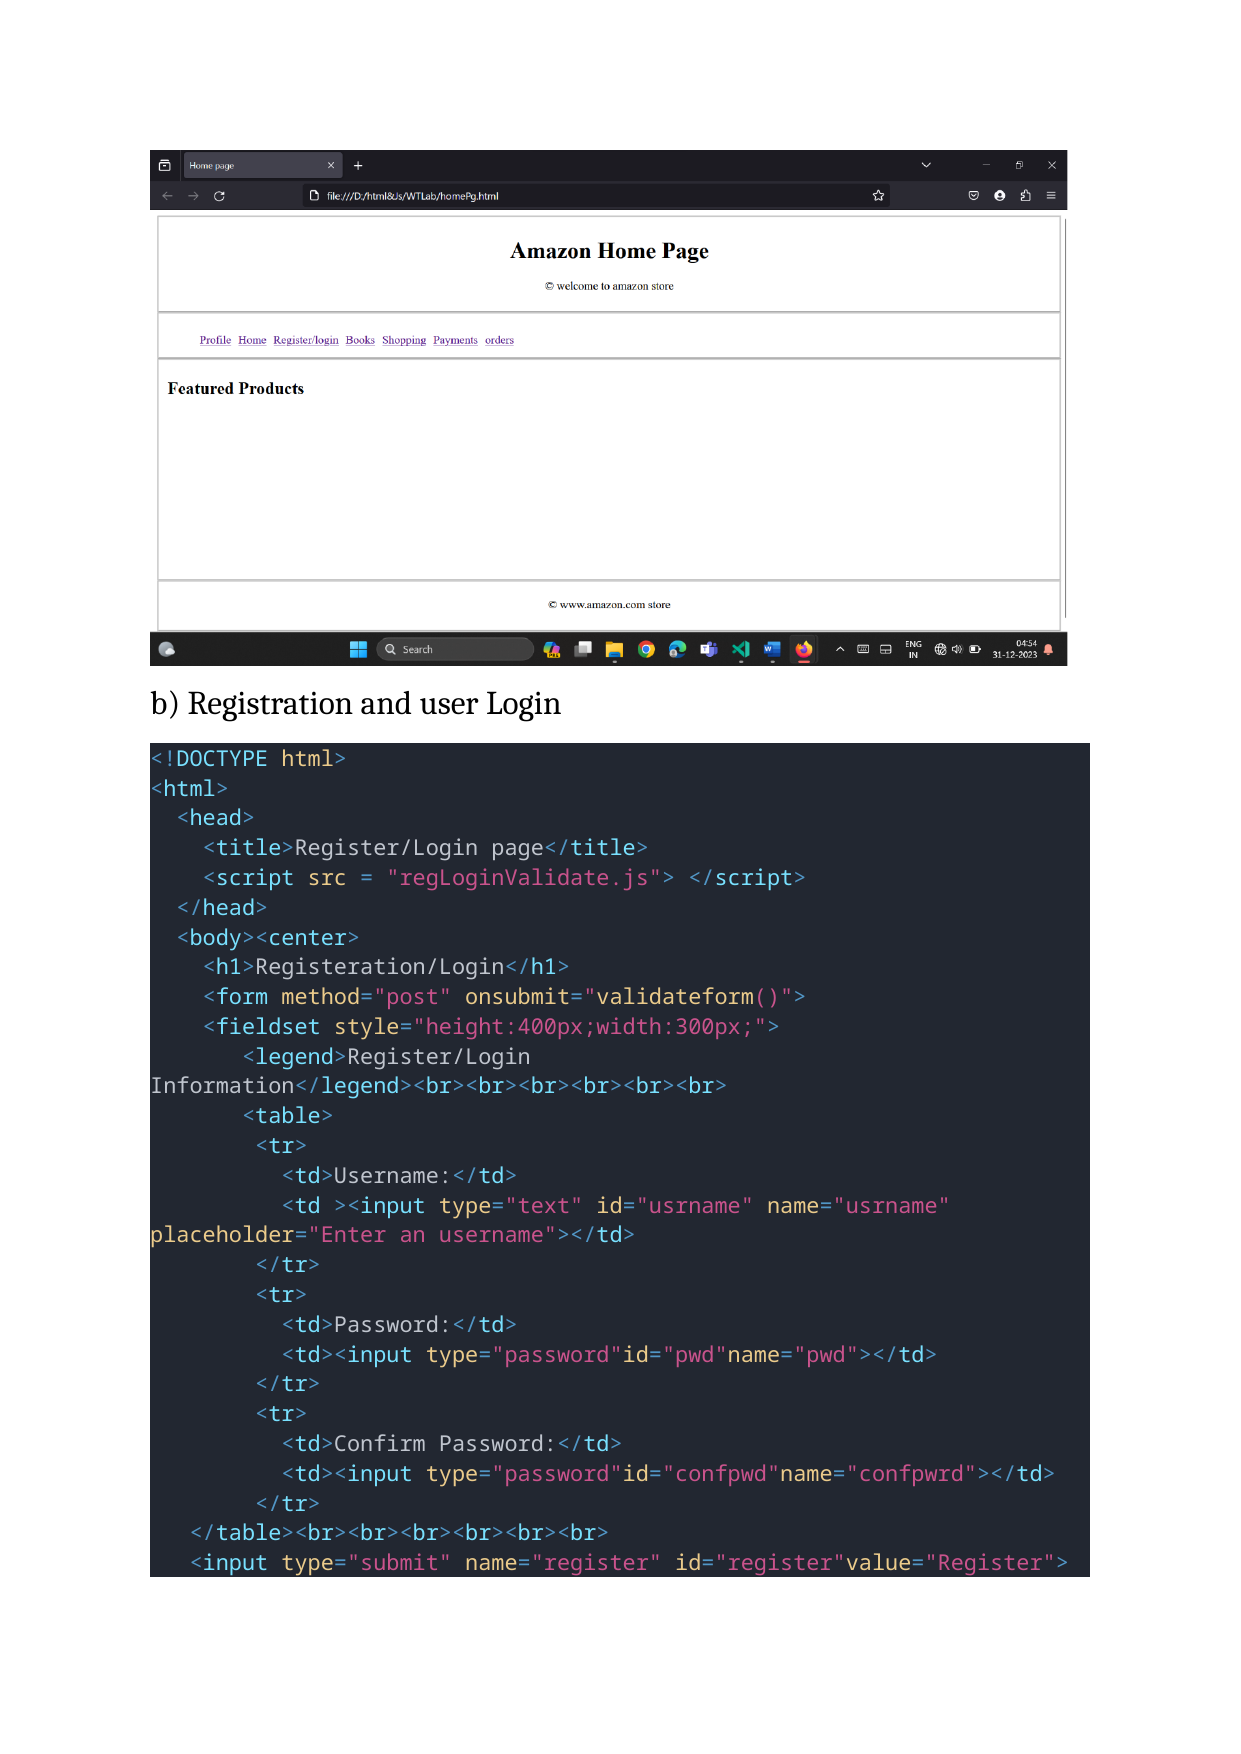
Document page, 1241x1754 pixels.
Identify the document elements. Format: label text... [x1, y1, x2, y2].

text </tr> [150, 1368, 1090, 1398]
text <title>Register/Login page</title> [150, 832, 1090, 862]
text </tr> [150, 1249, 1090, 1279]
text b) Registration and user Login [150, 685, 1090, 723]
text <fieldset style="height:400px;width:300px;"> [150, 1011, 1090, 1041]
text <input type="submit" name="register" id="register"value="Register"> [150, 1547, 1090, 1577]
text <td ><input type="text" id="usrname" name="usrname" placeholder="Enter an username"></td> [150, 1190, 1090, 1249]
text </table><br><br><br><br><br><br> [150, 1517, 1090, 1547]
text <td><input type="password"id="confpwd"name="confpwrd"></td> [150, 1458, 1090, 1488]
text <head> [150, 802, 1090, 832]
text <script src = "regLoginValidate.js"> </script> [150, 862, 1090, 892]
picture [150, 150, 1068, 666]
text <table> [150, 1100, 1090, 1130]
text <td><input type="password"id="pwd"name="pwd"></td> [150, 1339, 1090, 1368]
text <h1>Registeration/Login</h1> [150, 951, 1090, 981]
text <tr> [150, 1398, 1090, 1428]
text <td>Password:</td> [150, 1309, 1090, 1339]
text <tr> [150, 1130, 1090, 1160]
text <form method="post" onsubmit="validateform()"> [150, 981, 1090, 1011]
text <td>Username:</td> [150, 1160, 1090, 1190]
text </tr> [150, 1488, 1090, 1517]
text <td>Confirm Password:</td> [150, 1428, 1090, 1458]
text <html> [150, 773, 1090, 802]
text </head> [150, 892, 1090, 922]
text <!DOCTYPE html> [150, 743, 1090, 773]
text <legend>Register/Login Information</legend><br><br><br><br><br><br> [150, 1041, 1090, 1100]
text <body><center> [150, 922, 1090, 951]
text <tr> [150, 1279, 1090, 1309]
